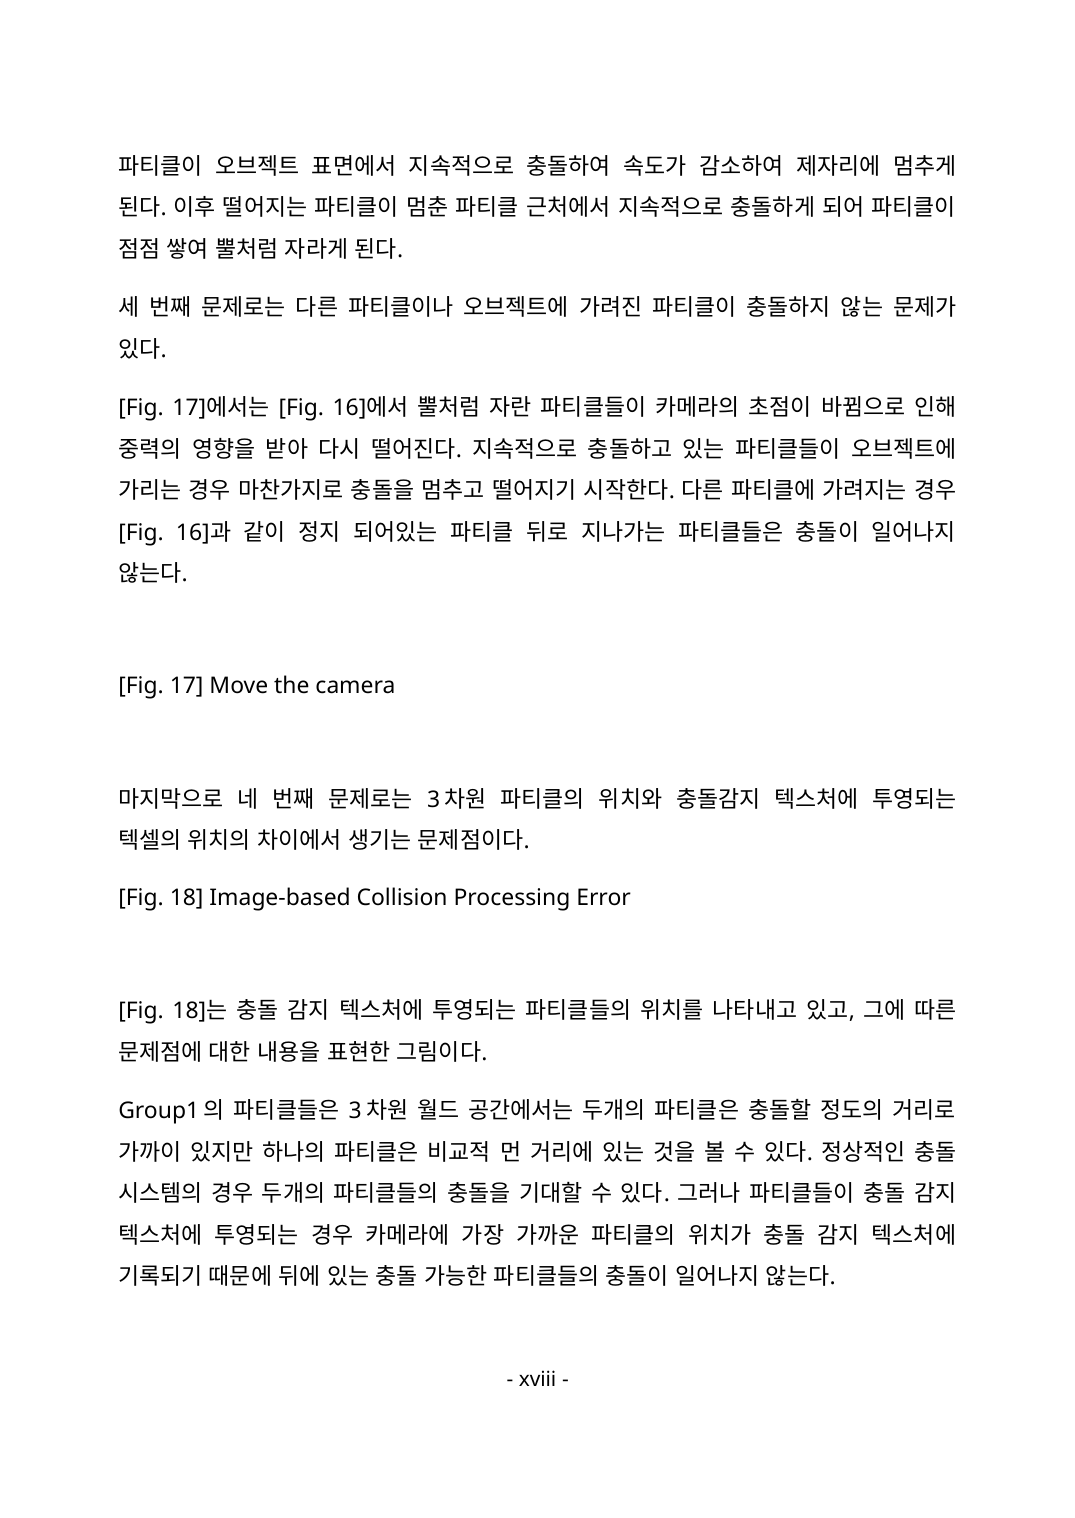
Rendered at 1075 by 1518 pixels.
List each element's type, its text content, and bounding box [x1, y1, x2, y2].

text 마지막으로 네 번째 문제로는 3차원 파티클의 위치와 충돌감지 텍스처에 투영되는 텍셀의 위치의 차이에서 생기는 문제점이다. [118, 781, 957, 856]
text 파티클이 오브젝트 표면에서 지속적으로 충돌하여 속도가 감소하여 제자리에 멈추게 된다. 이후 떨어지는 파티클이 멈춘 파티클 근처에서 지속적으로 충돌하게 되어 파티클이 점점 쌓여 뿔처럼 자라게 된다. [118, 148, 957, 264]
text Group1의 파티클들은 3차원 월드 공간에서는 두개의 파티클은 충돌할 정도의 거리로 가까이 있지만 하나의 파티클은 비교적 먼 거리에 있는 것을 볼 수 있다. 정상적인 충돌 시스템의 경우 두개의 파티클들의 충돌을 기대할 수 있다. 그러나 파티클들이 충돌 감지 텍스처에 투영되는 경우 카메라에 가장 가까운 파티클의 위치가 충돌 감지 텍스처에 기록되기 때문에 뒤에 있는 충돌 가능한 파티클들의 충돌이 일어나지 않는다. [118, 1092, 957, 1291]
text 세 번째 문제로는 다른 파티클이나 오브젝트에 가려진 파티클이 충돌하지 않는 문제가 있다. [118, 289, 957, 364]
text [Fig. 17] Move the camera [118, 669, 957, 700]
text [Fig. 18] Image-based Collision Processing Error [118, 881, 957, 912]
text [Fig. 17]에서는 [Fig. 16]에서 뿔처럼 자란 파티클들이 카메라의 초점이 바뀜으로 인해 중력의 영향을 받아 다시 떨어진다. 지속적으로 충돌하고 있는 파티클들이 오브젝트에 가리는 경우 마찬가지로 충돌을 멈추고 떨어지기 시작한다. 다른 파티클에 가려지는 경우 [Fig. 16]과 같이 정지 되어있는 파티클 뒤로 지나가는 파티클들은 충돌이 일어나지 않는다. [118, 389, 957, 588]
text [Fig. 18]는 충돌 감지 텍스처에 투영되는 파티클들의 위치를 나타내고 있고, 그에 따른 문제점에 대한 내용을 표현한 그림이다. [118, 992, 957, 1067]
